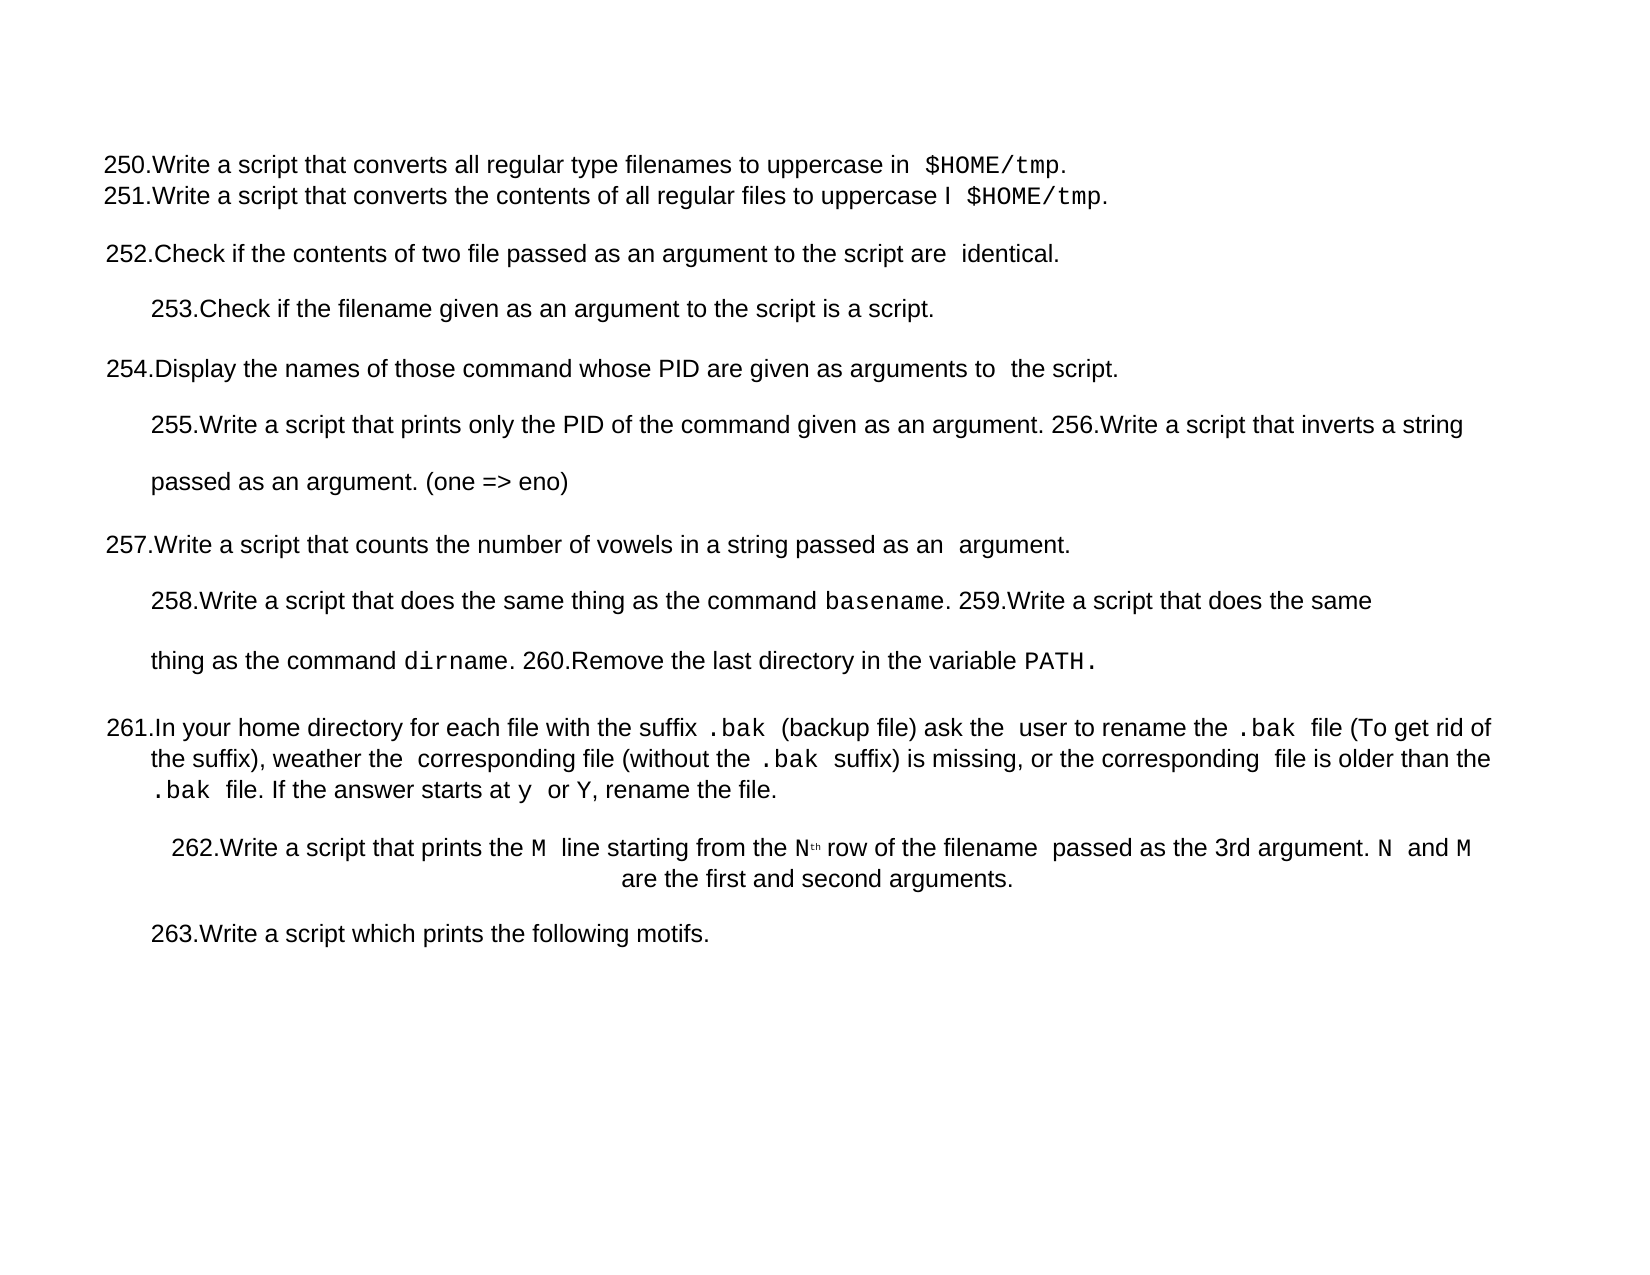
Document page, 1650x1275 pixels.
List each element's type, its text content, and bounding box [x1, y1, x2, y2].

text 252.Check if the contents of two file passed as an argument to the script are identical. [105, 239, 1491, 267]
text 254.Display the names of those command whose PID are given as arguments to the script. [106, 354, 1492, 383]
text 250.Write a script that converts all regular type filenames to uppercase in $HOME/tmp. [103, 150, 1492, 181]
text 253.Check if the filename given as an argument to the script is a script. [151, 294, 1500, 323]
text 255.Write a script that prints only the PID of the command given as an argument. 256.Write a script that inverts a string passed as an argument. (one => eno) [151, 409, 1478, 496]
text 263.Write a script which prints the following motifs. [151, 919, 1500, 948]
text 258.Write a script that does the same thing as the command basename. 259.Write a script that does the same thing as the command dirname. 260.Remove the last directory in the variable PATH. [151, 586, 1380, 677]
text 262.Write a script that prints the M line starting from the Nth row of the filename passed as the 3rd argument. N and M are the first and second arguments. [151, 833, 1492, 893]
text 251.Write a script that converts the contents of all regular files to uppercase I $HOME/tmp. [103, 181, 1492, 212]
text 261.In your home directory for each file with the suffix .bak (backup file) ask the user to rename the .bak file (To get rid of the suffix), weather the corresponding file (without the .bak suffix) is missing, or the corresponding file is older than the .bak file. If the answer starts at y or Y, rename the file. [106, 713, 1492, 806]
text 257.Write a script that counts the number of vowels in a string passed as an argument. [105, 530, 1492, 559]
